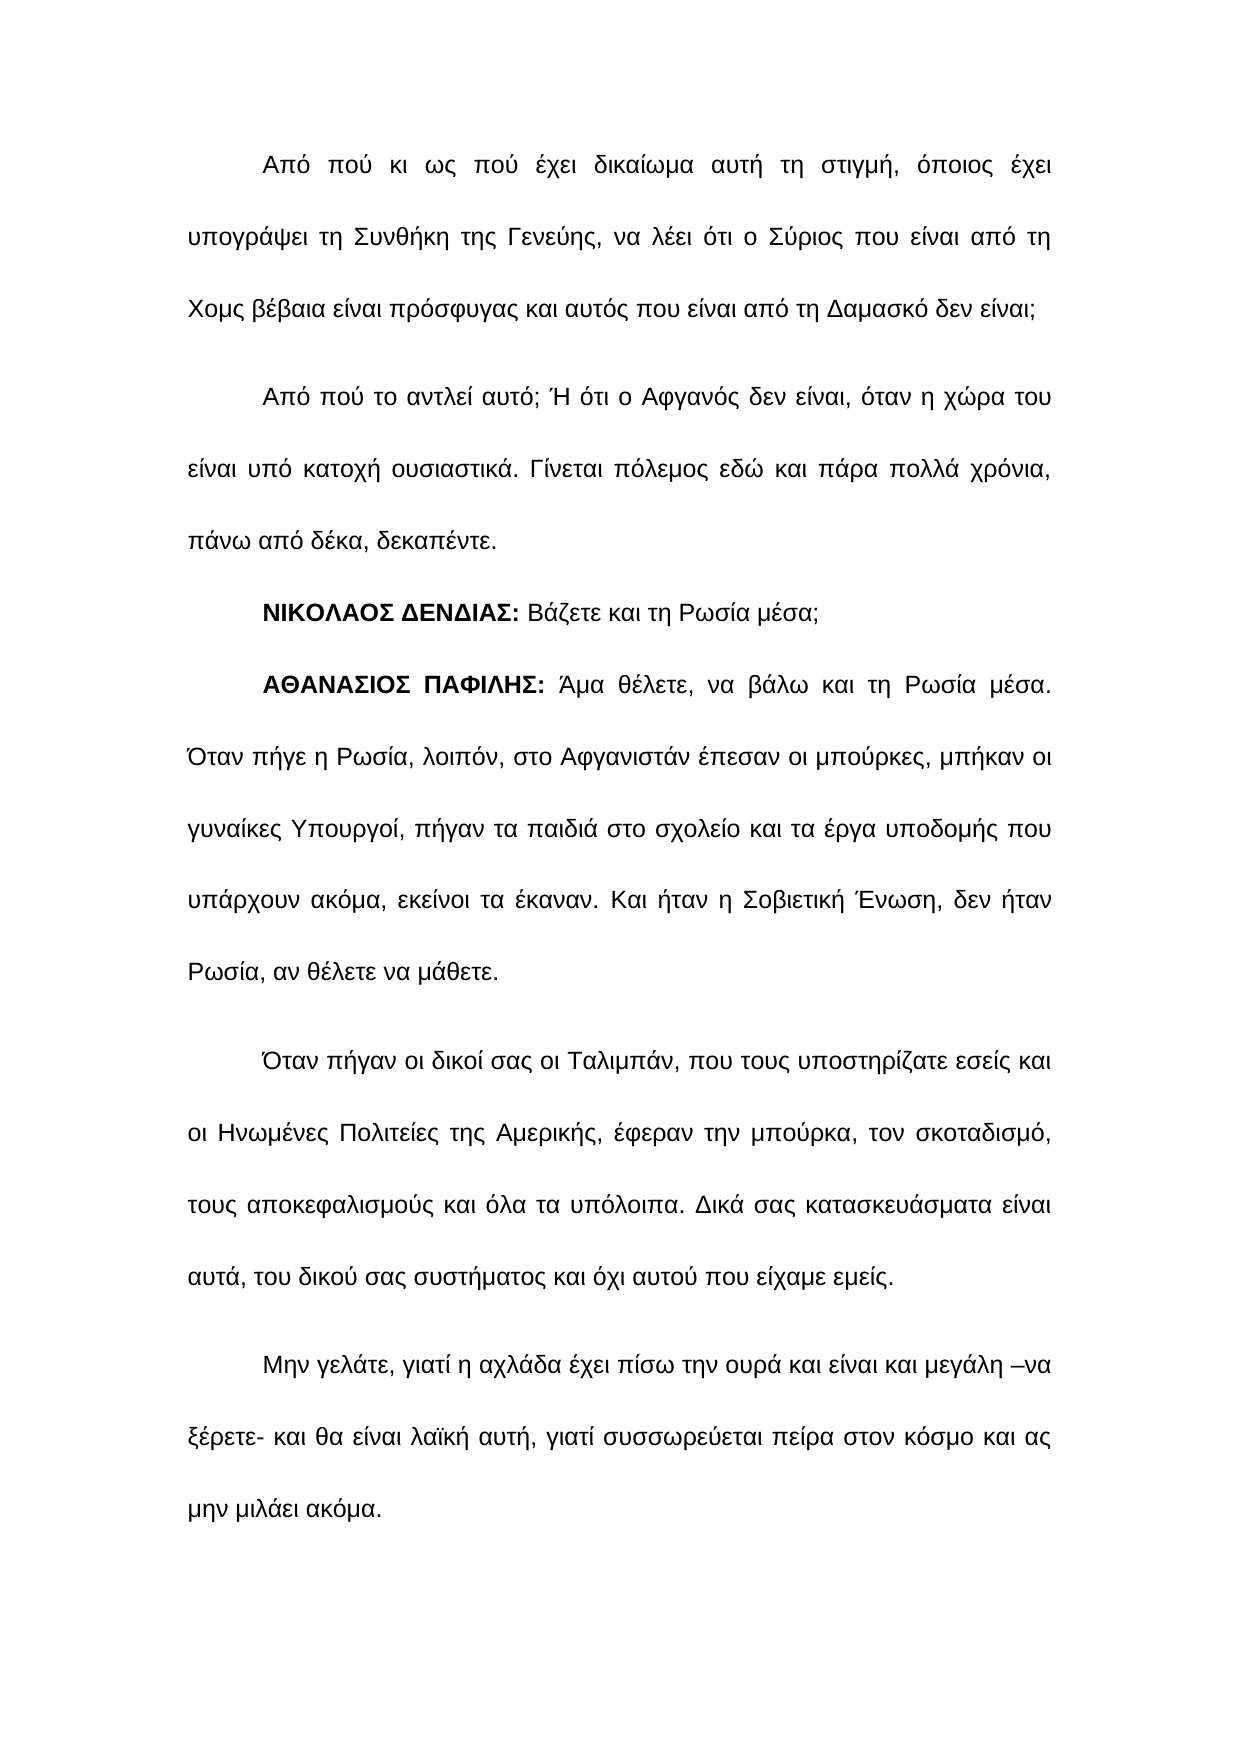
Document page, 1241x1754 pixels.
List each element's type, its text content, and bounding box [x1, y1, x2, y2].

text Από πού το αντλεί αυτό; Ή ότι ο Αφγανός δεν είναι, όταν η χώρα του είναι υπό κατοχή ουσιαστικά. Γίνεται πόλεμος εδώ και πάρα πολλά χρόνια, πάνω από δέκα, δεκαπέντε. [187, 382, 1053, 555]
text ΝΙΚΟΛΑΟΣ ΔΕΝΔΙΑΣ: Βάζετε και τη Ρωσία μέσα; [187, 598, 1053, 627]
text ΑΘΑΝΑΣΙΟΣ ΠΑΦΙΛΗΣ: Άμα θέλετε, να βάλω και τη Ρωσία μέσα. Όταν πήγε η Ρωσία, λοιπόν, στο Αφγανιστάν έπεσαν οι μπούρκες, μπήκαν οι γυναίκες Υπουργοί, πήγαν τα παιδιά στο σχολείο και τα έργα υποδομής που υπάρχουν ακόμα, εκείνοι τα έκαναν. Kαι ήταν η Σοβιετική Ένωση, δεν ήταν Ρωσία, αν θέλετε να μάθετε. [187, 670, 1053, 986]
text Από πού κι ως πού έχει δικαίωμα αυτή τη στιγμή, όποιος έχει υπογράψει τη Συνθήκη της Γενεύης, να λέει ότι ο Σύριος που είναι από τη Χομς βέβαια είναι πρόσφυγας και αυτός που είναι από τη Δαμασκό δεν είναι; [187, 150, 1053, 322]
text Μην γελάτε, γιατί η αχλάδα έχει πίσω την ουρά και είναι και μεγάλη –να ξέρετε- και θα είναι λαϊκή αυτή, γιατί συσσωρεύεται πείρα στον κόσμο και ας μην μιλάει ακόμα. [187, 1350, 1053, 1522]
text Όταν πήγαν οι δικοί σας οι Ταλιμπάν, που τους υποστηρίζατε εσείς και οι Ηνωμένες Πολιτείες της Αμερικής, έφεραν την μπούρκα, τον σκοταδισμό, τους αποκεφαλισμούς και όλα τα υπόλοιπα. Δικά σας κατασκευάσματα είναι αυτά, του δικού σας συστήματος και όχι αυτού που είχαμε εμείς. [187, 1046, 1053, 1290]
